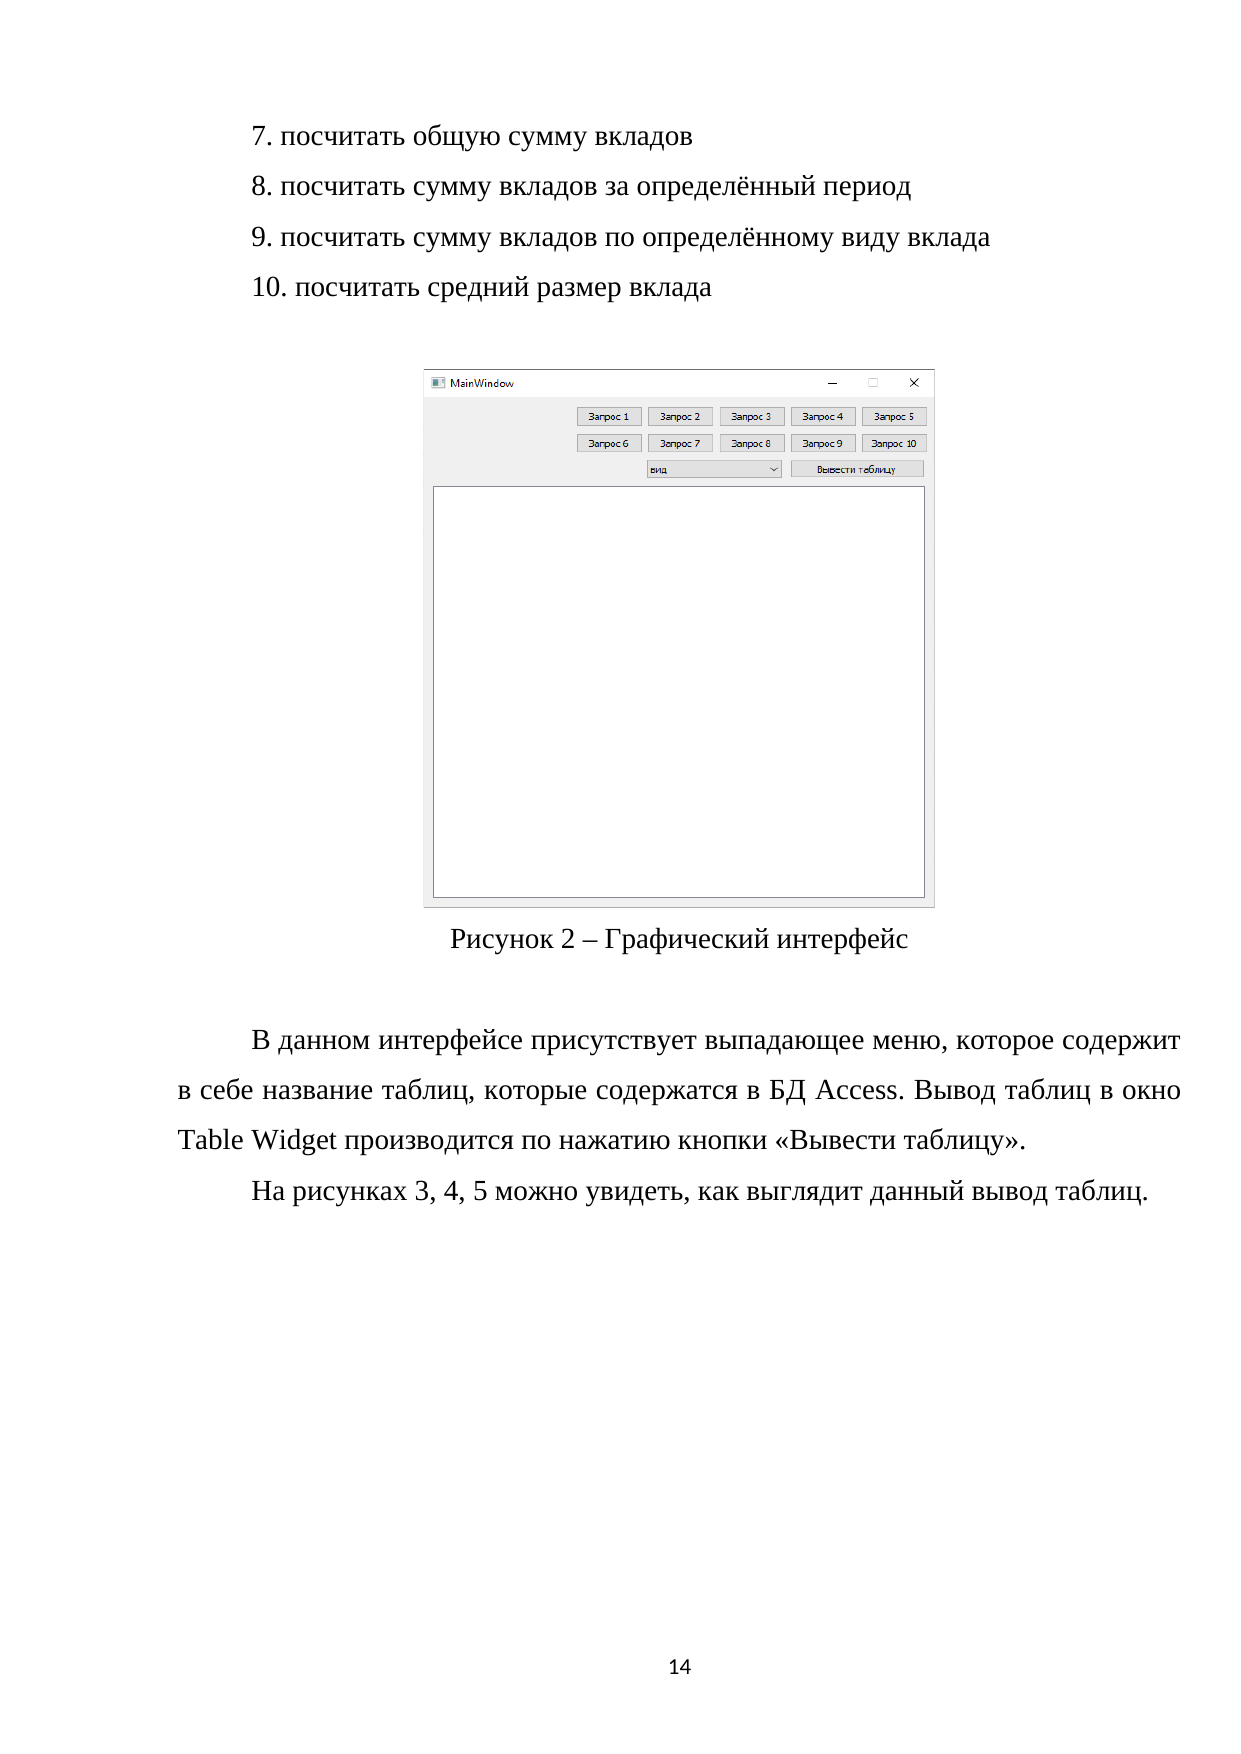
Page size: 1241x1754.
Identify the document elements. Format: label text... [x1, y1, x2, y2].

text 8. посчитать сумму вкладов за определённый период [177, 168, 1181, 202]
text 10. посчитать средний размер вклада [177, 269, 1181, 303]
text Рисунок 2 – Графический интерфейс [177, 921, 1181, 955]
text На рисунках 3, 4, 5 можно увидеть, как выглядит данный вывод таблиц. [177, 1173, 1181, 1206]
text В данном интерфейсе присутствует выпадающее меню, которое содержит в себе название таблиц, которые содержатся в БД Access. Вывод таблиц в окно Table Widget производится по нажатию кнопки «Вывести таблицу». [177, 1022, 1181, 1156]
text 7. посчитать общую сумму вкладов [177, 118, 1181, 152]
text 9. посчитать сумму вкладов по определённому виду вклада [177, 219, 1181, 252]
picture [423, 369, 935, 908]
